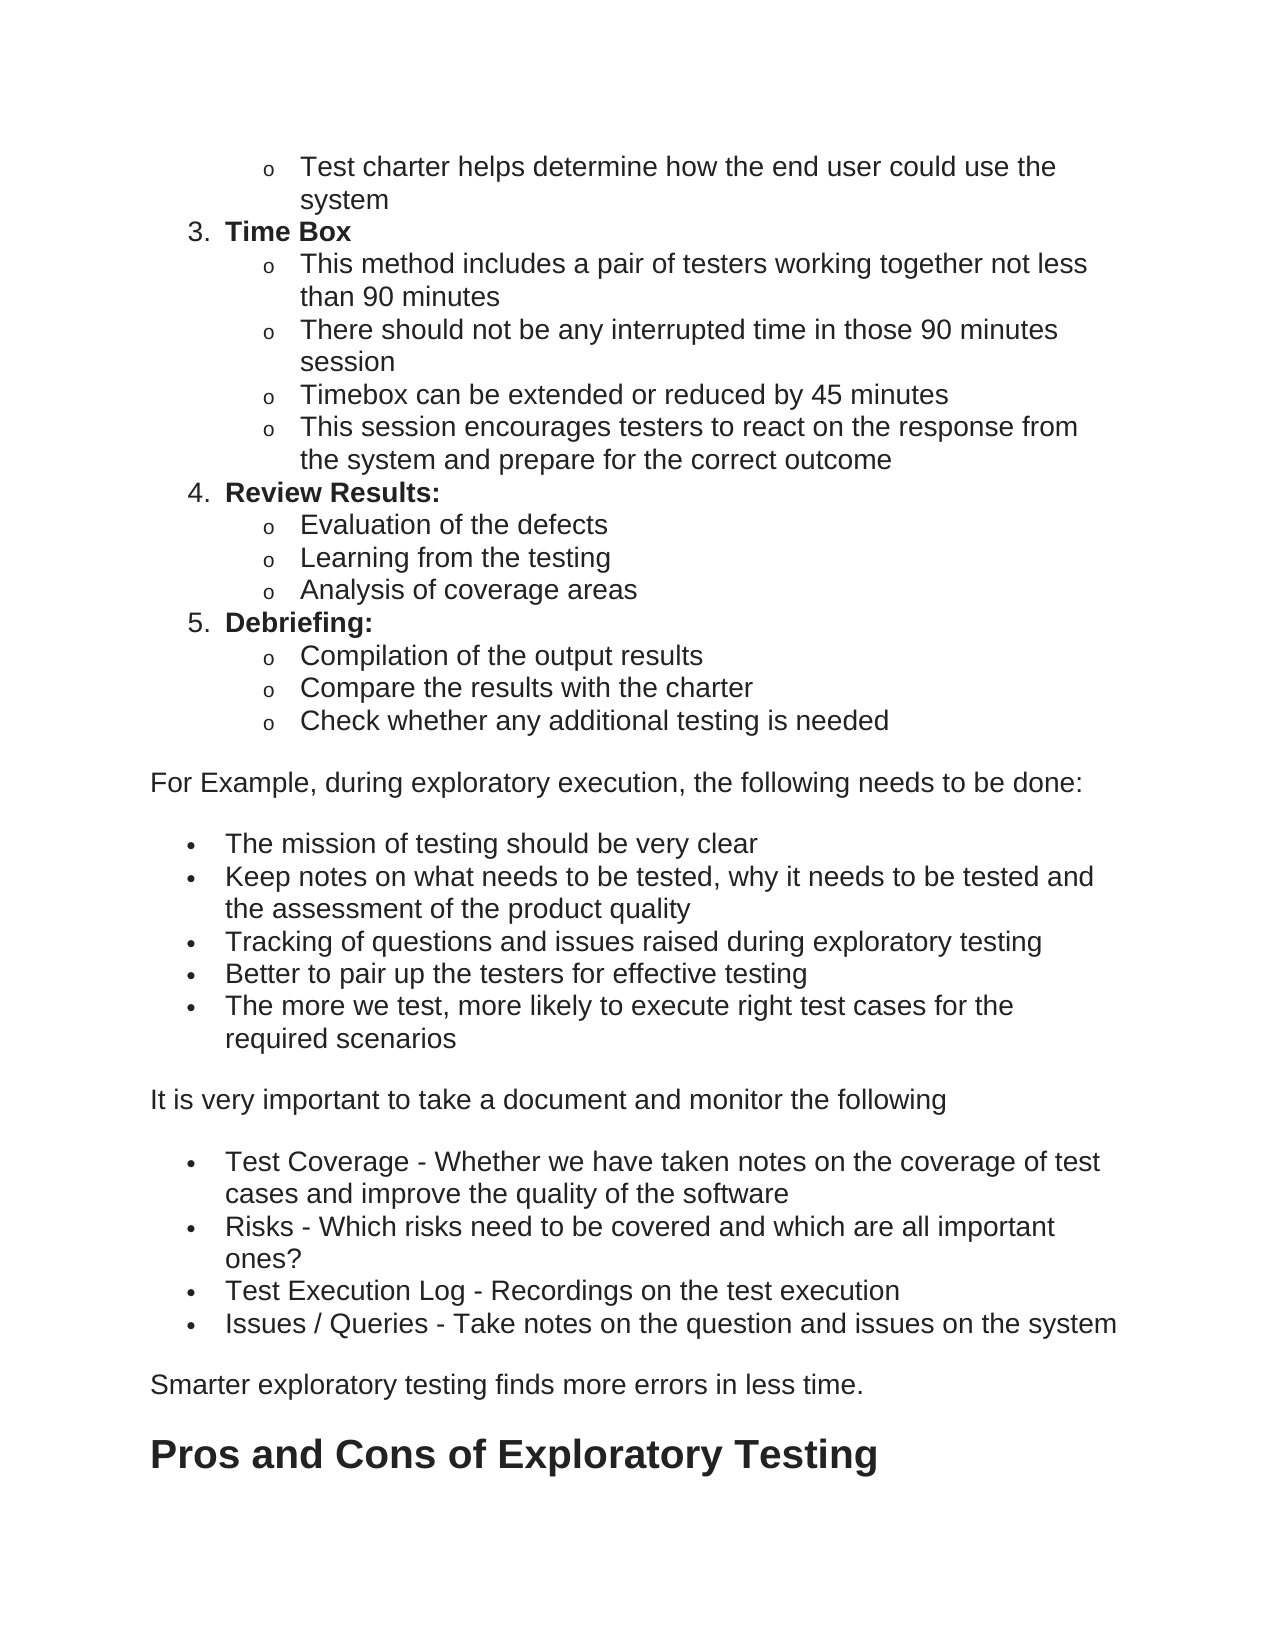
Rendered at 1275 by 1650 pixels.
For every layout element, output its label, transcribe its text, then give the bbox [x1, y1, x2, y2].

list This session encourages testers to react on the response from the system and prepare for the correct outcome [262, 410, 1125, 476]
list This method includes a pair of testers working together not less than 90 minutes [262, 247, 1125, 313]
list Debriefing: [187, 606, 1125, 638]
list Check whether any additional testing is needed [262, 704, 1125, 737]
text Pros and Cons of Exploratory Testing [150, 1430, 1125, 1477]
list Compare the results with the charter [262, 671, 1125, 704]
list Issues / Queries - Take notes on the question and issues on the system [187, 1307, 1125, 1339]
text It is very important to take a document and monitor the following [150, 1083, 1125, 1116]
list Review Results: [187, 476, 1125, 508]
list The mission of testing should be very clear [187, 827, 1125, 860]
text For Example, during exploratory execution, the following needs to be done: [150, 766, 1125, 798]
list The more we test, more likely to execute right test cases for the required scenarios [187, 989, 1125, 1054]
list Test Coverage - Whether we have taken notes on the coverage of test cases and improve the quality of the software [187, 1145, 1125, 1209]
list Test charter helps determine how the end user could use the system [262, 150, 1125, 215]
list Compilation of the output results [262, 638, 1125, 671]
list Learning from the testing [262, 541, 1125, 573]
list Timebox can be extended or reduced by 45 minutes [262, 378, 1125, 410]
list Tracking of questions and issues raised during exploratory testing [187, 924, 1125, 957]
list Test Execution Log - Recordings on the test execution [187, 1274, 1125, 1307]
list Analysis of coverage areas [262, 573, 1125, 606]
list Time Box [187, 215, 1125, 247]
list Risks - Which risks need to be covered and which are all important ones? [187, 1209, 1125, 1274]
list Evaluation of the defects [262, 508, 1125, 541]
list Better to pair up the testers for effective testing [187, 957, 1125, 989]
list There should not be any interrupted time in those 90 minutes session [262, 313, 1125, 378]
text Smarter exploratory testing finds more errors in less time. [150, 1368, 1125, 1401]
list Keep notes on what needs to be tested, why it needs to be tested and the assessment of the product quality [187, 860, 1125, 924]
